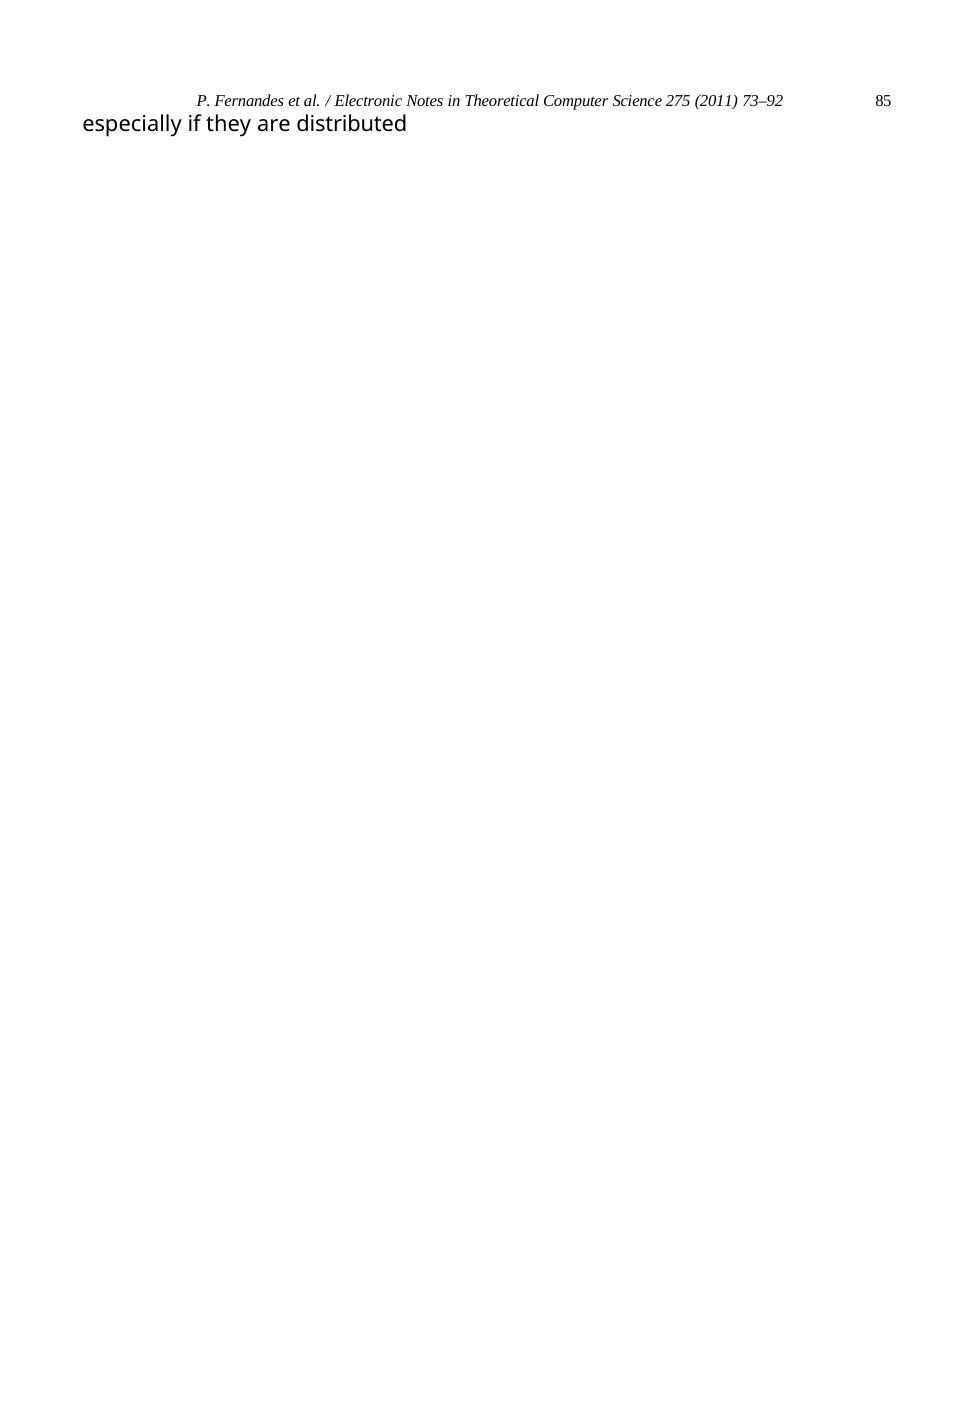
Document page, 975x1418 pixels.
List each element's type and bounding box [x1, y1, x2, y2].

text [82, 110, 881, 137]
